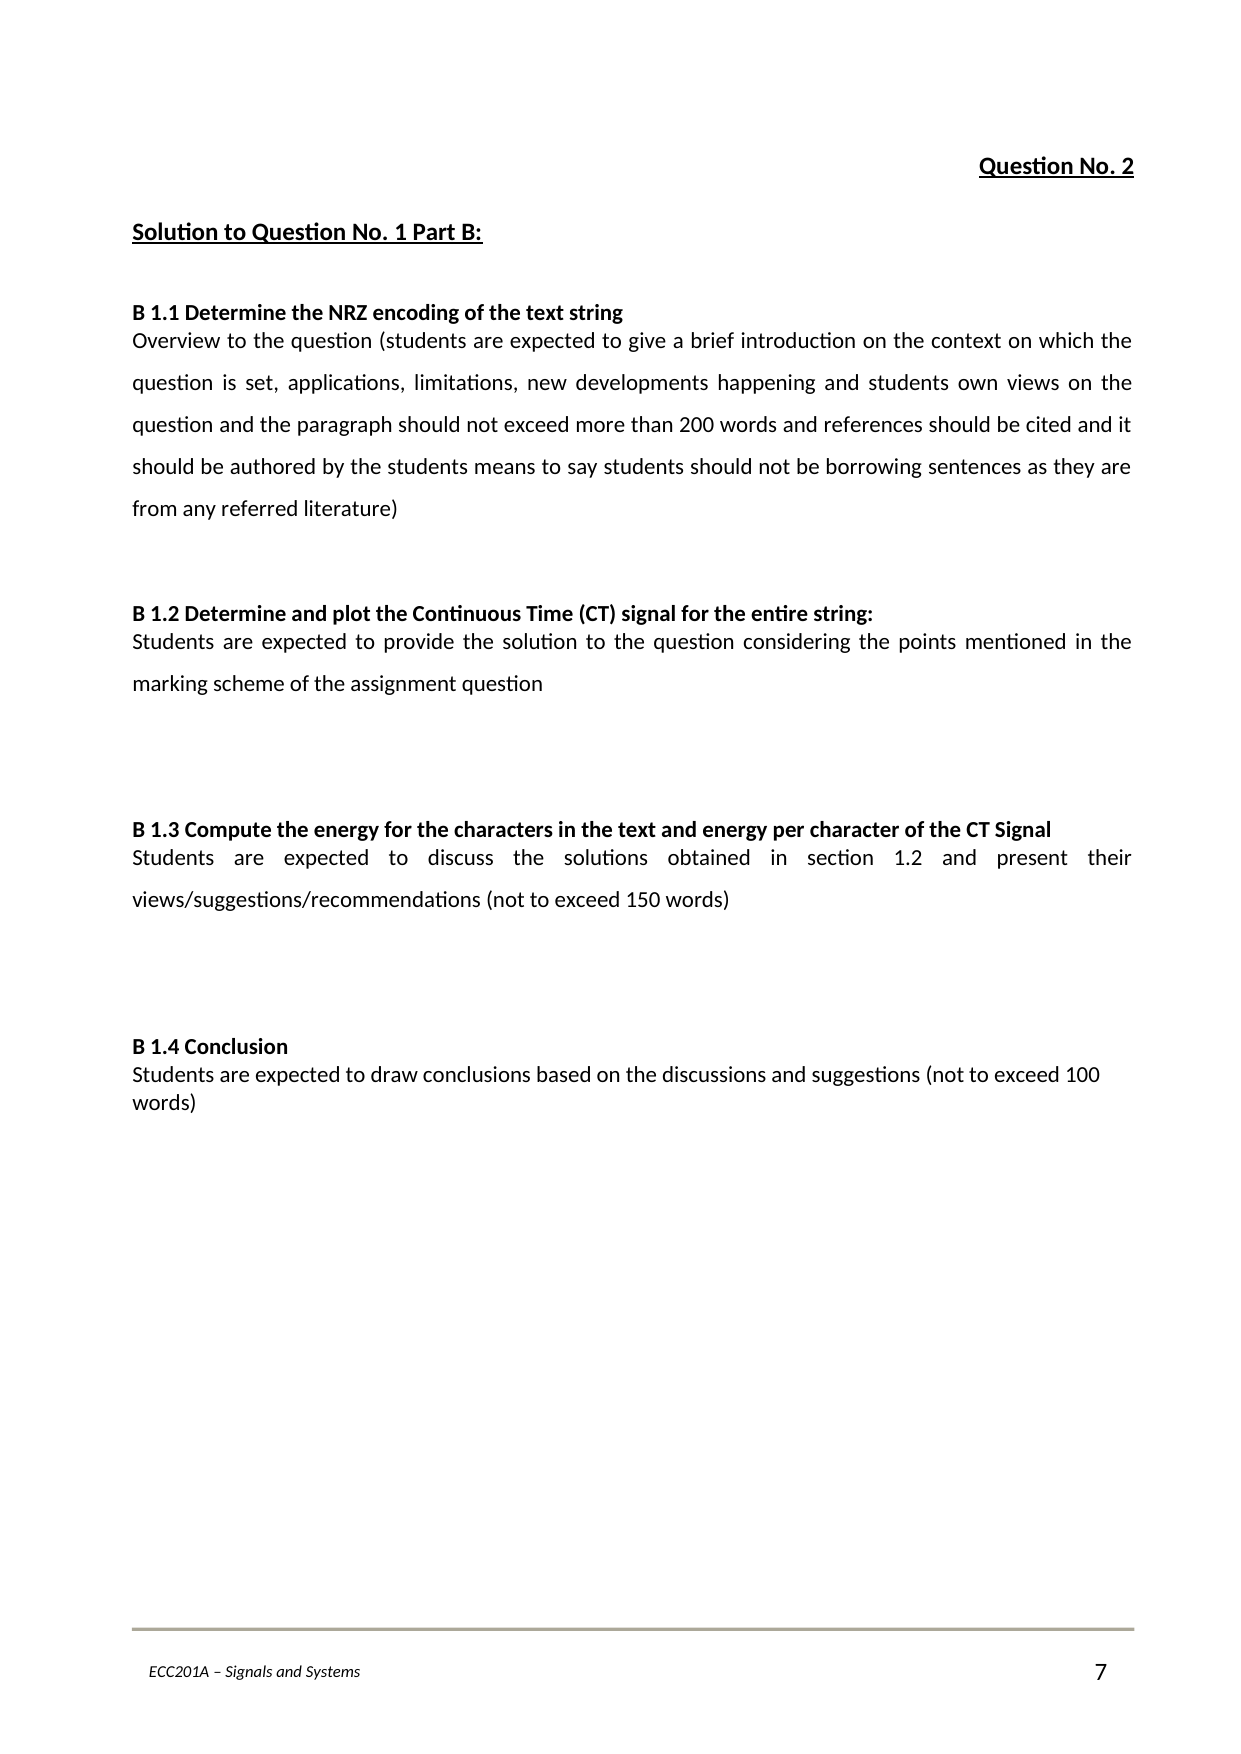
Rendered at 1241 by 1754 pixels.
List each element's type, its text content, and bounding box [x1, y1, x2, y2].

text Students are expected to provide the solution to the question considering the points mentioned in the marking scheme of the assignment question [132, 627, 1134, 697]
subtitle B 1.3 Compute the energy for the characters in the text and energy per character of the CT Signal [132, 816, 1134, 843]
subtitle B 1.1 Determine the NRZ encoding of the text string [132, 298, 1134, 326]
text Overview to the question (students are expected to give a brief introduction on the context on which the question is set, applications, limitations, new developments happening and students own views on the question and the paragraph should not exceed more than 200 words and references should be cited and it should be authored by the students means to say students should not be borrowing sentences as they are from any referred literature) [132, 326, 1134, 522]
subtitle Question No. 2 [132, 150, 1134, 181]
text Students are expected to draw conclusions based on the discussions and suggestions (not to exceed 100 words) [132, 1060, 1134, 1116]
subtitle B 1.2 Determine and plot the Continuous Time (CT) signal for the entire string: [132, 599, 1134, 627]
subtitle B 1.4 Conclusion [132, 1032, 1134, 1060]
text Solution to Question No. 1 Part B: [132, 216, 1134, 247]
text Students are expected to discuss the solutions obtained in section 1.2 and present their views/suggestions/recommendations (not to exceed 150 words) [132, 843, 1134, 913]
